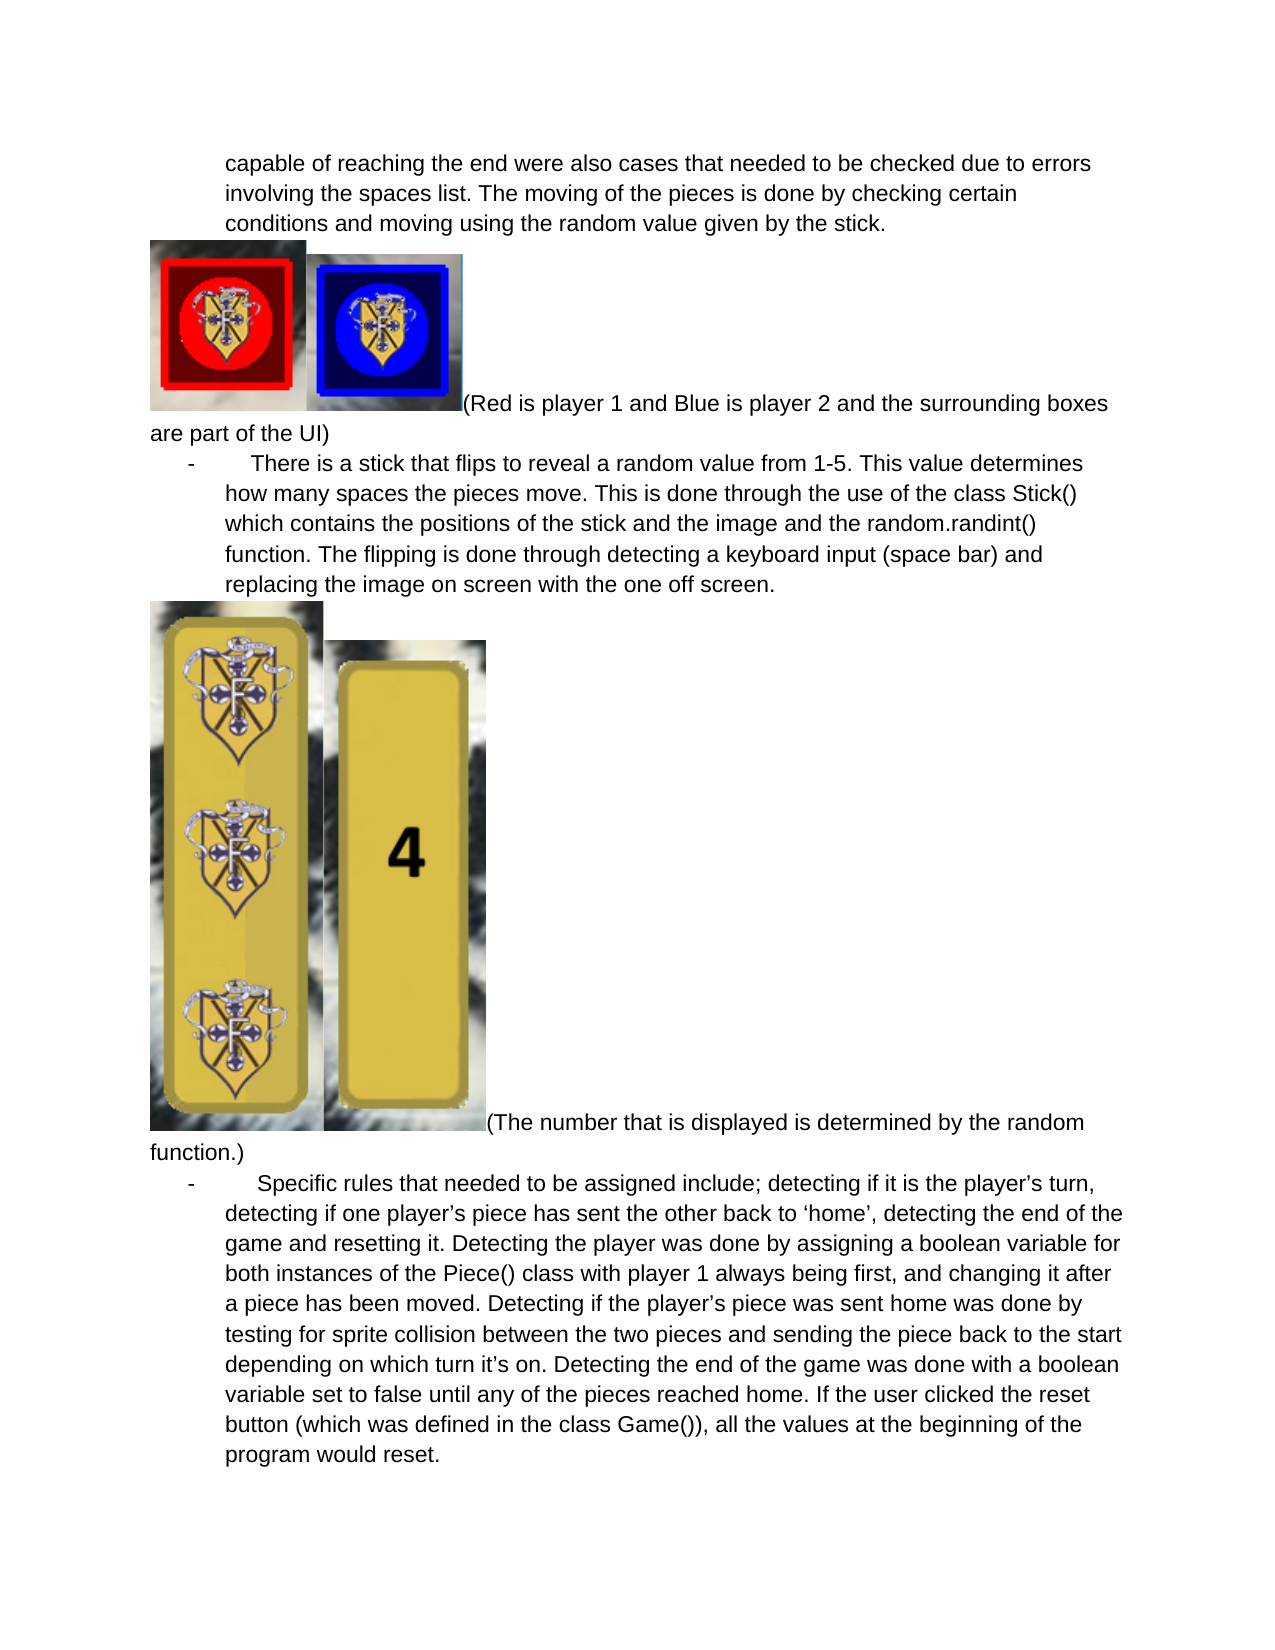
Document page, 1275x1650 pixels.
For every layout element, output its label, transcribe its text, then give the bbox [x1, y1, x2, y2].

picture [150, 240, 463, 411]
picture [150, 601, 486, 1131]
list Specific rules that needed to be assigned include; detecting if it is the player’s turn, detecting if one player’s piece has sent the other back to ‘home’, detecting the end of the game and resetting it. Detecting the player was done by assigning a boolean variable for both instances of the Piece() class with player 1 always being first, and changing it after a piece has been moved. Detecting if the player’s piece was sent home was done by testing for sprite collision between the two pieces and sending the piece back to the start depending on which turn it’s on. Detecting the end of the game was done with a boolean variable set to false until any of the pieces reached home. If the user clicked the reset button (which was defined in the class Game()), all the values at the beginning of the program would reset. [187, 1169, 1125, 1468]
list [187, 150, 1125, 237]
list There is a stick that flips to reveal a random value from 1-5. This value determines how many spaces the pieces move. This is done through the use of the class Stick() which contains the positions of the stick and the image and the random.randint() function. The flipping is done through detecting a keyboard input (space bar) and replacing the image on screen with the one off screen. [187, 450, 1125, 597]
